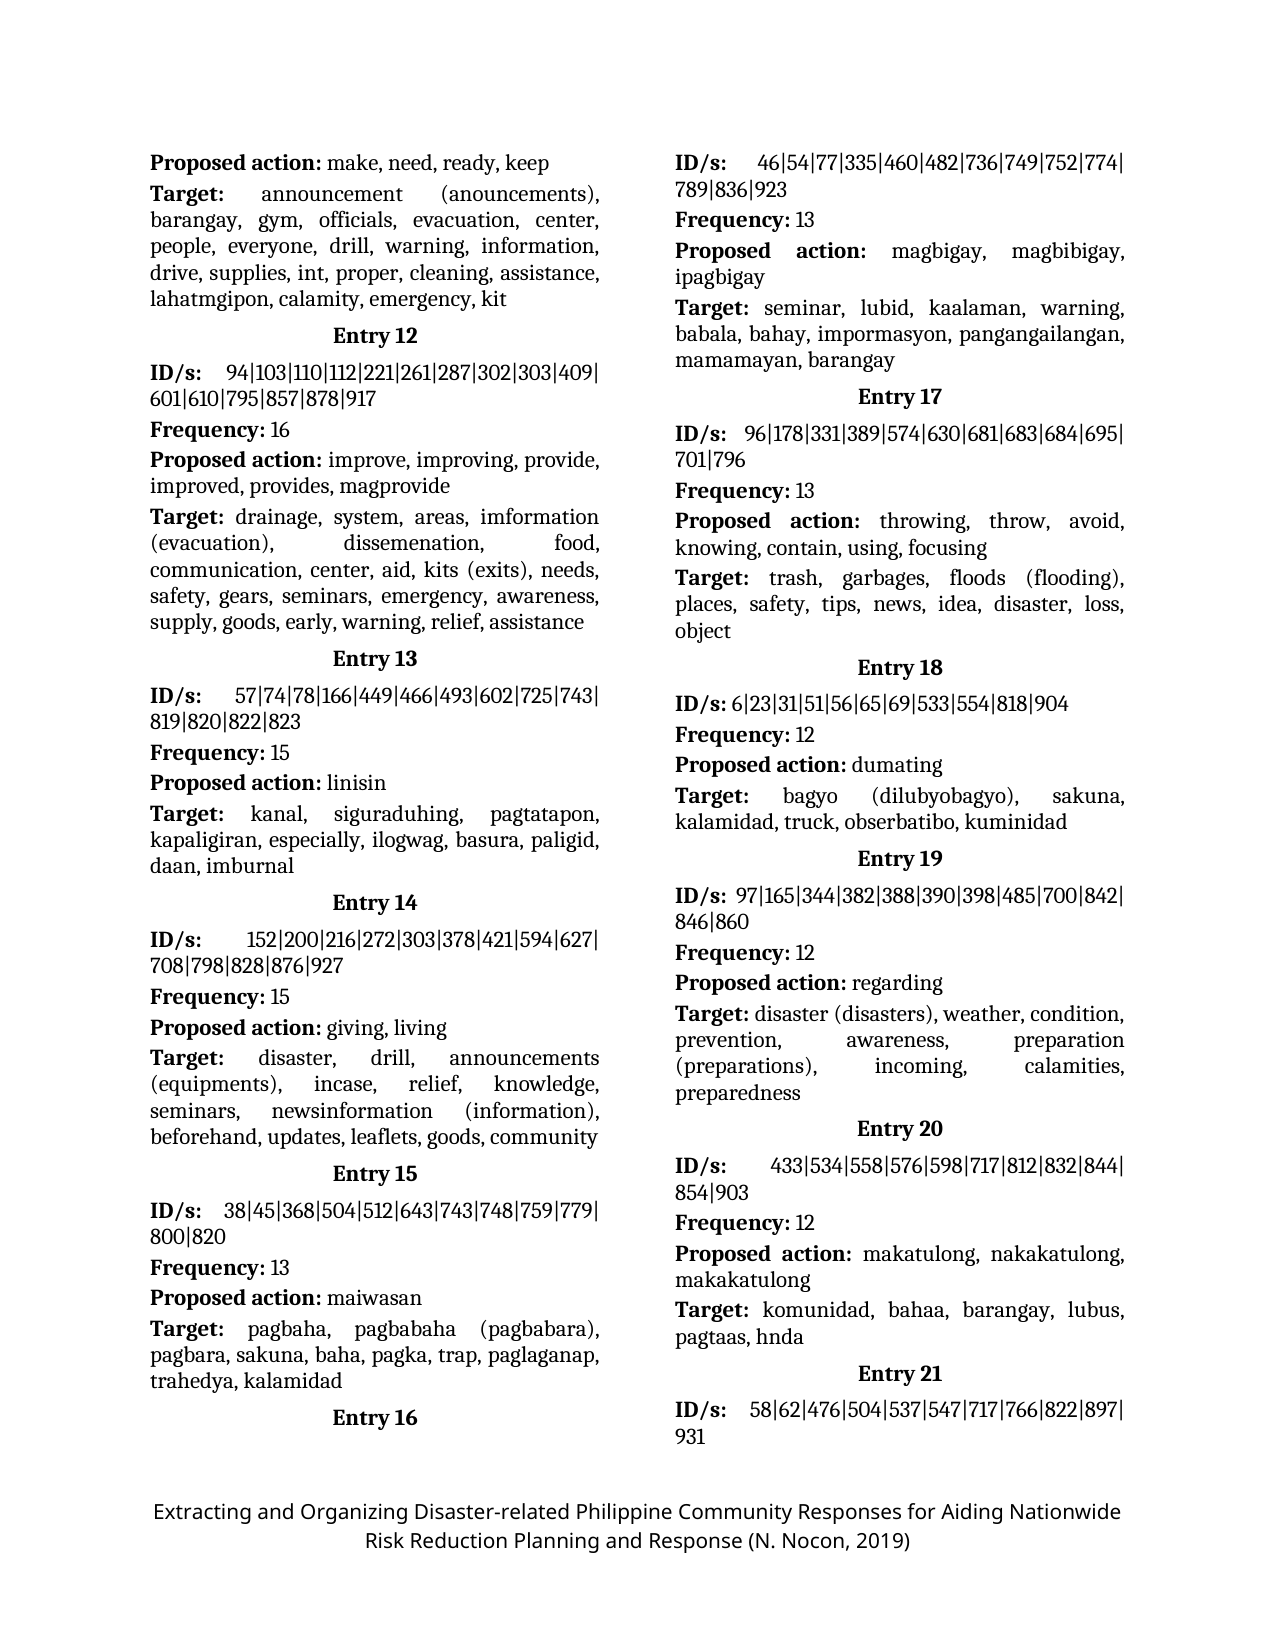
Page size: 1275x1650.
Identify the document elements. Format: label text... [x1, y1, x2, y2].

text ID/s: 97|165|344|382|388|390|398|485|700|842|846|860 [675, 882, 1125, 935]
text Frequency: 12 [675, 722, 1125, 748]
text Proposed action: magbigay, magbibigay, ipagbigay [675, 237, 1125, 290]
text Frequency: 12 [675, 1210, 1125, 1236]
text ID/s: 152|200|216|272|303|378|421|594|627|708|798|828|876|927 [150, 927, 600, 979]
text Entry 12 [150, 323, 600, 349]
text Entry 21 [675, 1360, 1125, 1387]
text Target: disaster (disasters), weather, condition, prevention, awareness, preparation (preparations), incoming, calamities, preparedness [675, 1000, 1125, 1106]
text Frequency: 13 [150, 1254, 600, 1281]
text Entry 18 [675, 654, 1125, 681]
text Frequency: 12 [675, 939, 1125, 966]
text Entry 14 [150, 890, 600, 916]
text Entry 15 [150, 1161, 600, 1187]
text Target: trash, garbages, floods (flooding), places, safety, tips, news, idea, disaster, loss, object [675, 565, 1125, 644]
text Frequency: 13 [675, 477, 1125, 504]
text Target: komunidad, bahaa, barangay, lubus, pagtaas, hnda [675, 1297, 1125, 1350]
text Proposed action: make, need, ready, keep [150, 150, 600, 176]
text ID/s: 57|74|78|166|449|466|493|602|725|743|819|820|822|823 [150, 683, 600, 735]
text Entry 16 [150, 1405, 600, 1431]
text Frequency: 15 [150, 739, 600, 766]
text Entry 19 [675, 846, 1125, 872]
text Proposed action: maiwasan [150, 1285, 600, 1311]
text Entry 17 [675, 384, 1125, 410]
text Proposed action: regarding [675, 970, 1125, 996]
text ID/s: 58|62|476|504|537|547|717|766|822|897|931 [675, 1397, 1125, 1450]
text ID/s: 94|103|110|112|221|261|287|302|303|409|601|610|795|857|878|917 [150, 359, 600, 412]
text Proposed action: improve, improving, provide, improved, provides, magprovide [150, 447, 600, 499]
text Target: drainage, system, areas, imformation (evacuation), dissemenation, food, communication, center, aid, kits (exits), needs, safety, gears, seminars, emergency, awareness, supply, goods, early, warning, relief, assistance [150, 504, 600, 636]
text Proposed action: giving, living [150, 1014, 600, 1041]
text Target: bagyo (dilubyobagyo), sakuna, kalamidad, truck, obserbatibo, kuminidad [675, 783, 1125, 835]
text ID/s: 38|45|368|504|512|643|743|748|759|779|800|820 [150, 1197, 600, 1250]
text Frequency: 13 [675, 207, 1125, 233]
text ID/s: 433|534|558|576|598|717|812|832|844|854|903 [675, 1153, 1125, 1206]
text Proposed action: throwing, throw, avoid, knowing, contain, using, focusing [675, 508, 1125, 561]
text Entry 13 [150, 646, 600, 672]
text ID/s: 96|178|331|389|574|630|681|683|684|695|701|796 [675, 421, 1125, 473]
text ID/s: 6|23|31|51|56|65|69|533|554|818|904 [675, 691, 1125, 717]
text Target: pagbaha, pagbabaha (pagbabara), pagbara, sakuna, baha, pagka, trap, paglaganap, trahedya, kalamidad [150, 1315, 600, 1394]
text Target: seminar, lubid, kaalaman, warning, babala, bahay, impormasyon, pangangailangan, mamamayan, barangay [675, 294, 1125, 373]
text Target: kanal, siguraduhing, pagtatapon, kapaligiran, especially, ilogwag, basura, paligid, daan, imburnal [150, 801, 600, 880]
text Entry 20 [675, 1116, 1125, 1143]
text Target: disaster, drill, announcements (equipments), incase, relief, knowledge, seminars, newsinformation (information), beforehand, updates, leaflets, goods, community [150, 1045, 600, 1150]
text Proposed action: makatulong, nakakatulong, makakatulong [675, 1240, 1125, 1293]
text Frequency: 16 [150, 416, 600, 443]
text Proposed action: linisin [150, 770, 600, 796]
text ID/s: 46|54|77|335|460|482|736|749|752|774|789|836|923 [675, 150, 1125, 203]
text Proposed action: dumating [675, 752, 1125, 778]
text Target: announcement (anouncements), barangay, gym, officials, evacuation, center, people, everyone, drill, warning, information, drive, supplies, int, proper, cleaning, assistance, lahatmgipon, calamity, emergency, kit [150, 181, 600, 312]
text Frequency: 15 [150, 984, 600, 1010]
